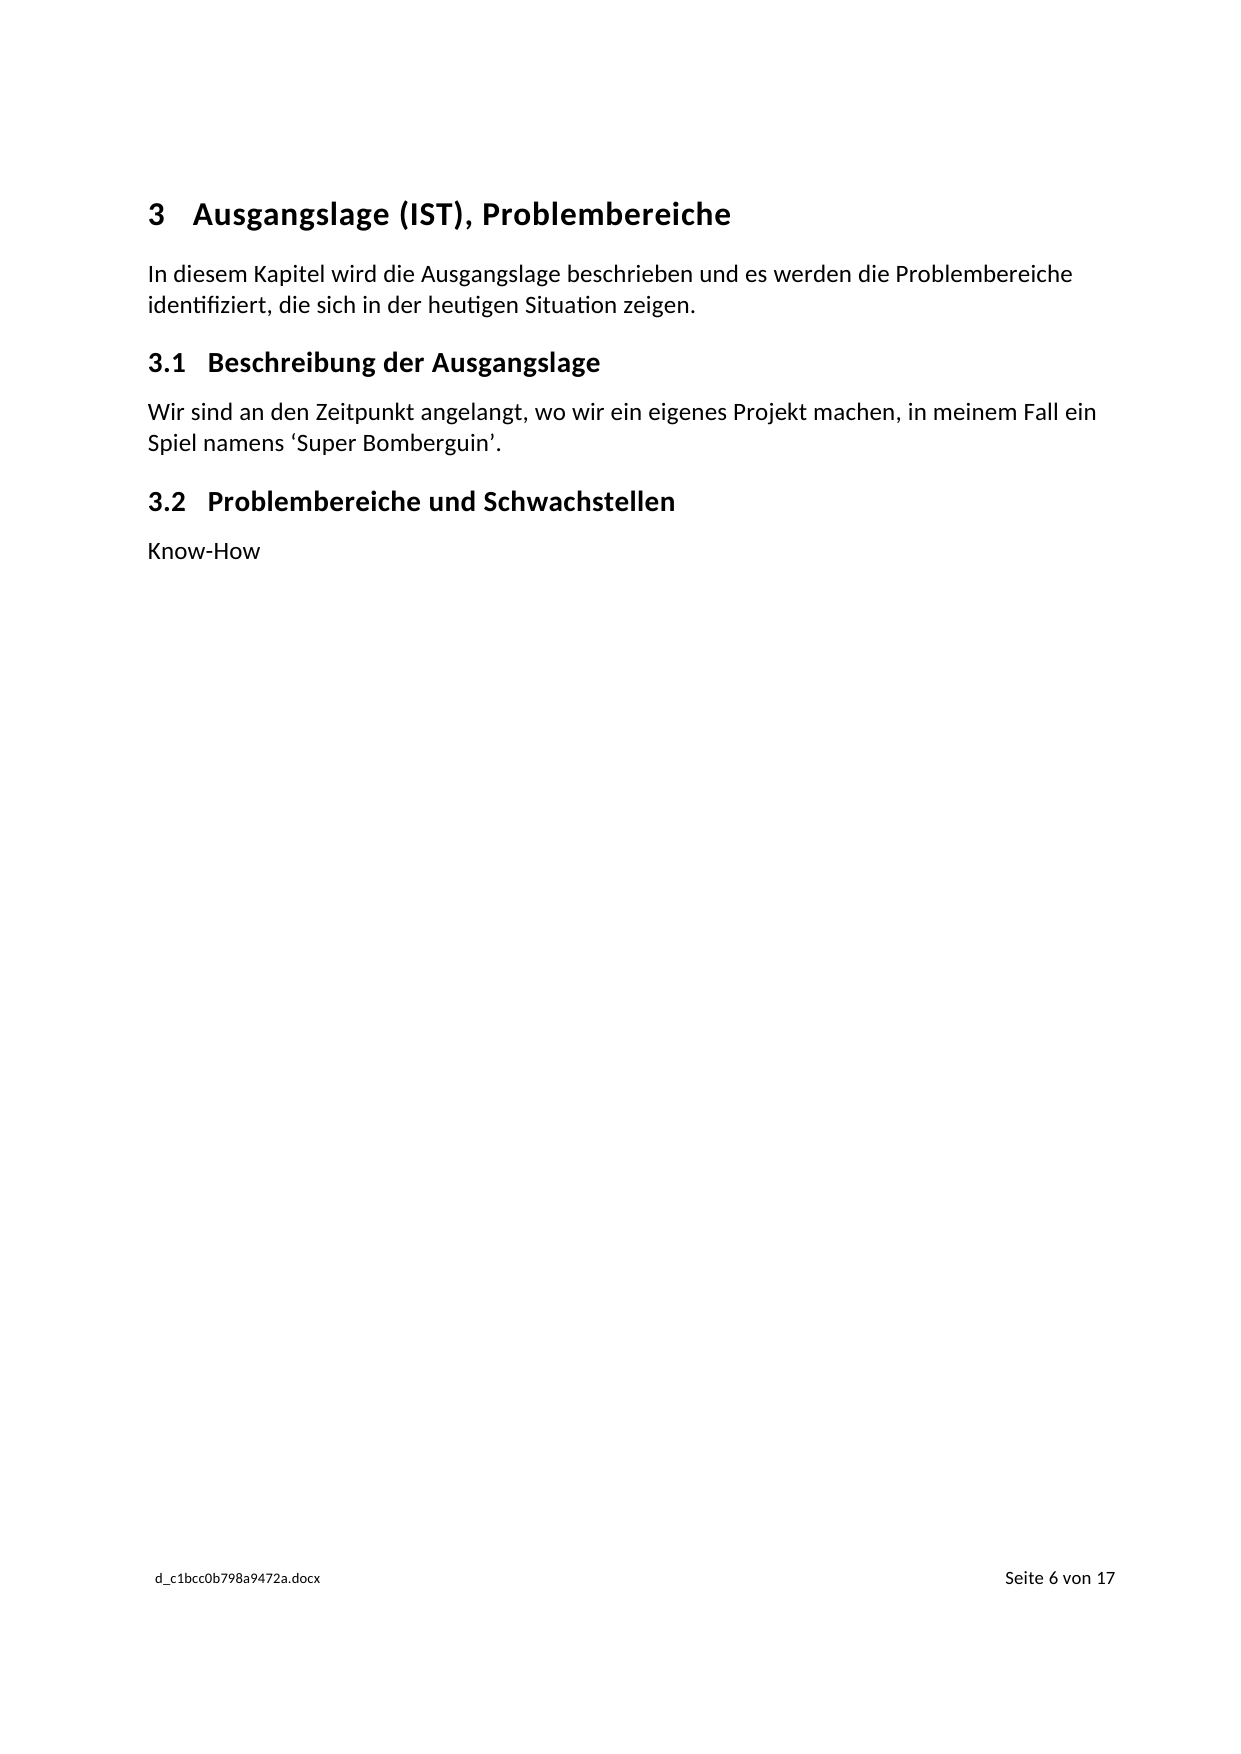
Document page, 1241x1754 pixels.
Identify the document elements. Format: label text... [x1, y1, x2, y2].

text In diesem Kapitel wird die Ausgangslage beschrieben und es werden die Problembereiche identifiziert, die sich in der heutigen Situation zeigen. [148, 258, 1134, 319]
subtitle Ausgangslage (IST), Problembereiche [148, 192, 1134, 233]
text Know-How [148, 535, 1134, 565]
subtitle Problembereiche und Schwachstellen [148, 483, 1134, 518]
subtitle Beschreibung der Ausgangslage [148, 344, 1134, 380]
text Wir sind an den Zeitpunkt angelangt, wo wir ein eigenes Projekt machen, in meinem Fall ein Spiel namens ‘Super Bomberguin’. [148, 397, 1134, 458]
